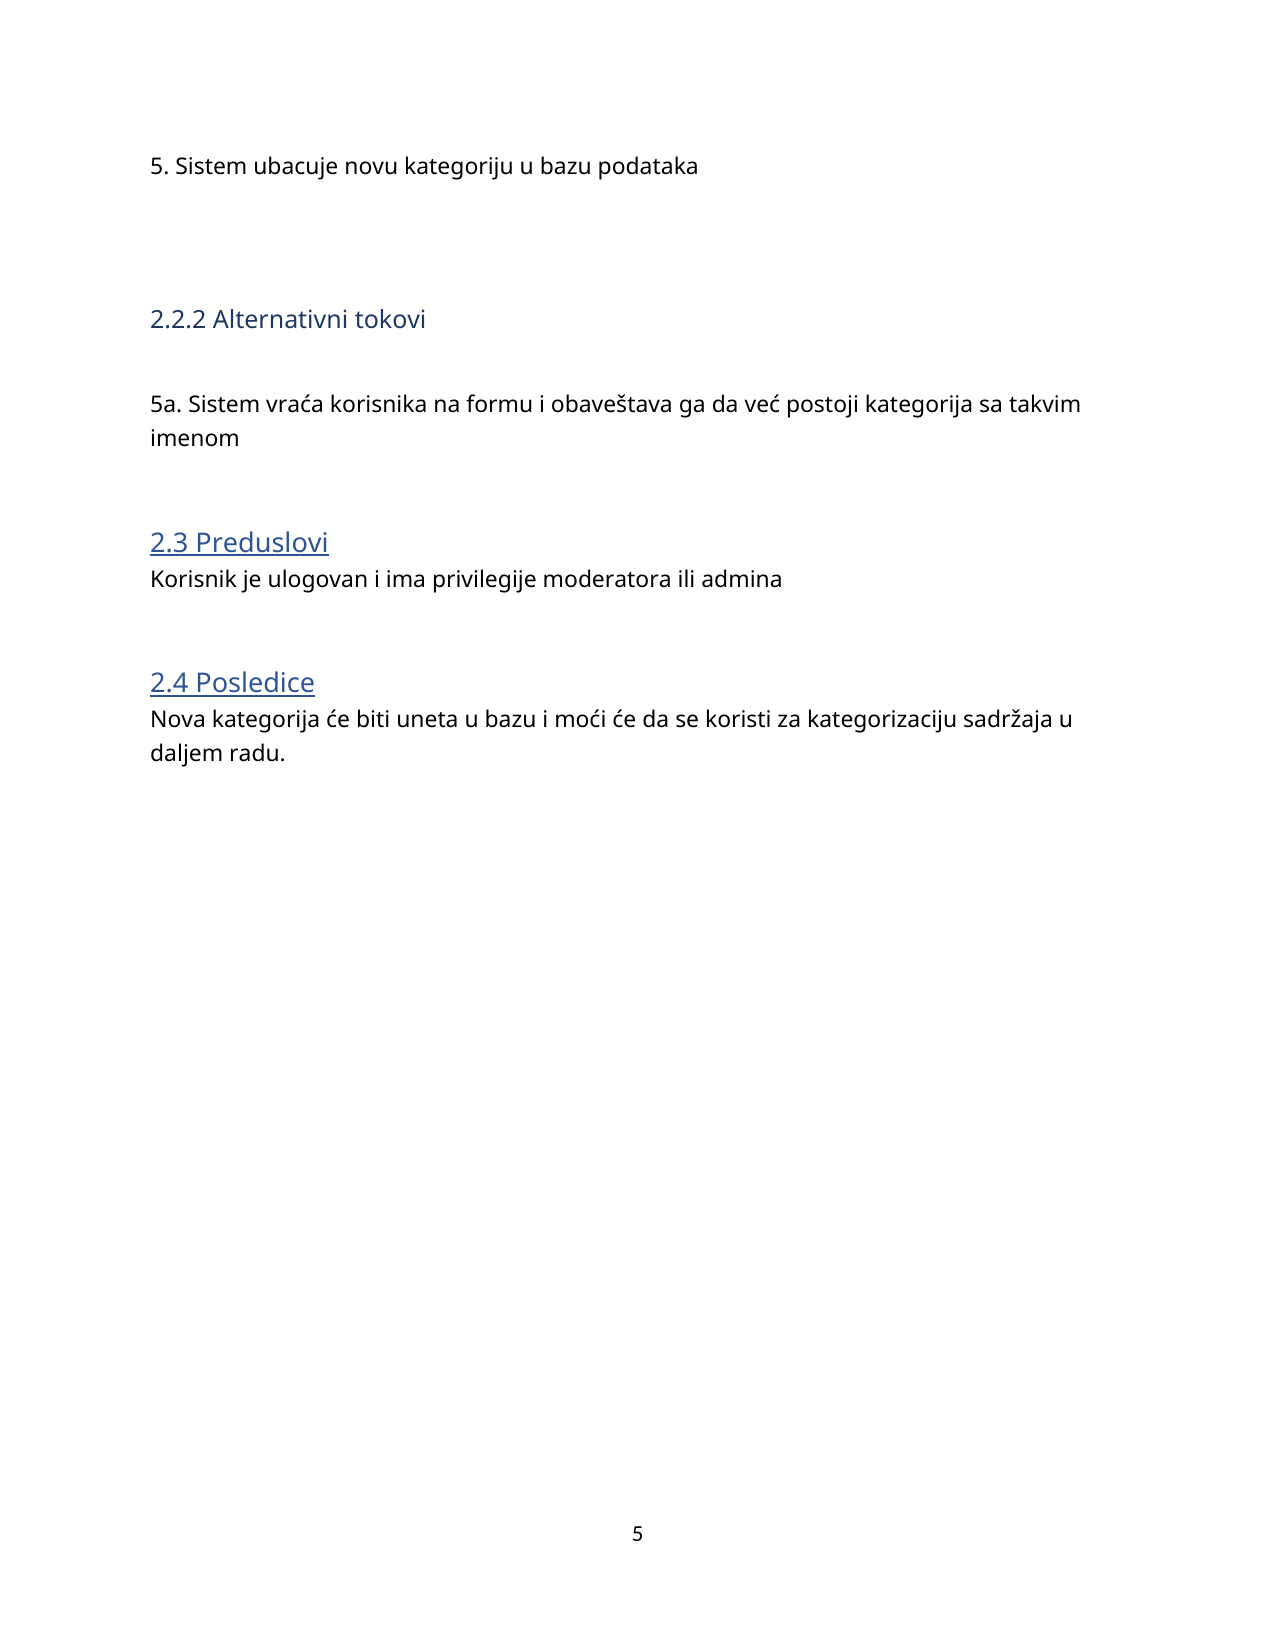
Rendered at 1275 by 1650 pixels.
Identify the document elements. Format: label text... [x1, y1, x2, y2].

subtitle 2.3 Preduslovi [150, 523, 1125, 560]
text 5a. Sistem vraća korisnika na formu i obaveštava ga da već postoji kategorija sa takvim imenom [150, 388, 1125, 453]
subtitle 2.2.2 Alternativni tokovi [150, 301, 1125, 335]
text 5. Sistem ubacuje novu kategoriju u bazu podataka [150, 150, 1125, 181]
text Korisnik je ulogovan i ima privilegije moderatora ili admina [150, 563, 1125, 594]
text Nova kategorija će biti uneta u bazu i moći će da se koristi za kategorizaciju sadržaja u daljem radu. [150, 703, 1125, 768]
subtitle 2.4 Posledice [150, 664, 1125, 701]
